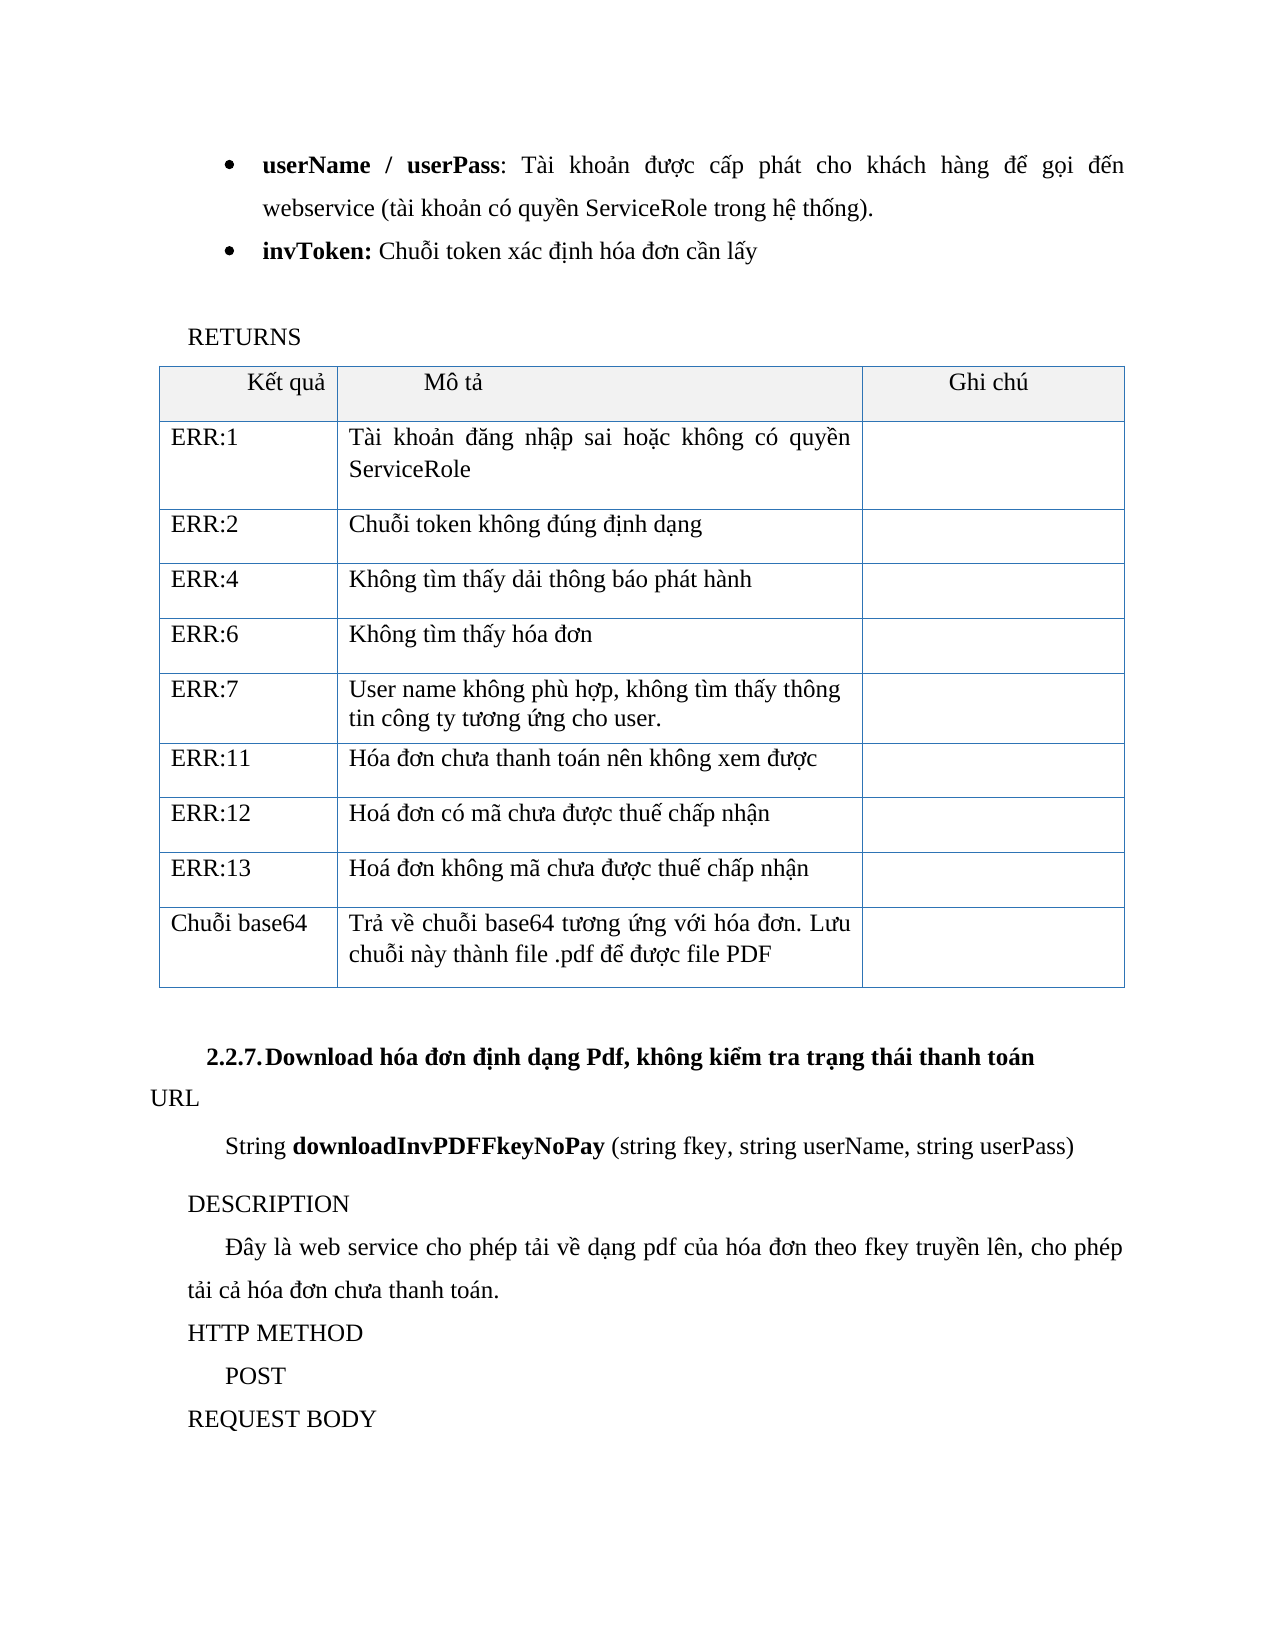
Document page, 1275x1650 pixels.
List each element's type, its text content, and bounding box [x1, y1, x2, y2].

text POST [187, 1361, 1123, 1390]
text HTTP METHOD [187, 1318, 1123, 1347]
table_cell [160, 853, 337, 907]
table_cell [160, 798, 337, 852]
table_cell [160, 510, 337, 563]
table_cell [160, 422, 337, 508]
subtitle Download hóa đơn định dạng Pdf, không kiểm tra trạng thái thanh toán [206, 1036, 1125, 1071]
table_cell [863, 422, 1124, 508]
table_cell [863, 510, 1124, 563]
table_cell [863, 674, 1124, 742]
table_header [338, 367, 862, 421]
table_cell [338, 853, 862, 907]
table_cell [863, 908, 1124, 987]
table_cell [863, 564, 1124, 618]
text URL [150, 1083, 1125, 1112]
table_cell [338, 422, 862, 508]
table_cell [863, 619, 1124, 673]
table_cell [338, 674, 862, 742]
list userName / userPass: Tài khoản được cấp phát cho khách hàng để gọi đến webservice (tài khoản có quyền ServiceRole trong hệ thống). [225, 150, 1125, 222]
text Đây là web service cho phép tải về dạng pdf của hóa đơn theo fkey truyền lên, cho phép tải cả hóa đơn chưa thanh toán. [187, 1232, 1123, 1304]
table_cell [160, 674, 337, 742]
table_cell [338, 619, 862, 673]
text RETURNS [187, 322, 1123, 351]
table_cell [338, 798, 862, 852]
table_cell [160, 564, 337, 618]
text String downloadInvPDFFkeyNoPay (string fkey, string userName, string userPass) [225, 1131, 1125, 1160]
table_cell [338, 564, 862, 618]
text REQUEST BODY [187, 1404, 1123, 1433]
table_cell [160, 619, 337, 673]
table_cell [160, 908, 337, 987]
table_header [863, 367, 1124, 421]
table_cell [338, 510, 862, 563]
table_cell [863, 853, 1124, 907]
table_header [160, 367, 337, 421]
text DESCRIPTION [187, 1189, 1123, 1217]
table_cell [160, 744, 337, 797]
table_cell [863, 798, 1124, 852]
list invToken: Chuỗi token xác định hóa đơn cần lấy [225, 236, 1125, 265]
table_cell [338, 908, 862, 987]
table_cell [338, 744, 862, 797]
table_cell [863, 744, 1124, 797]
